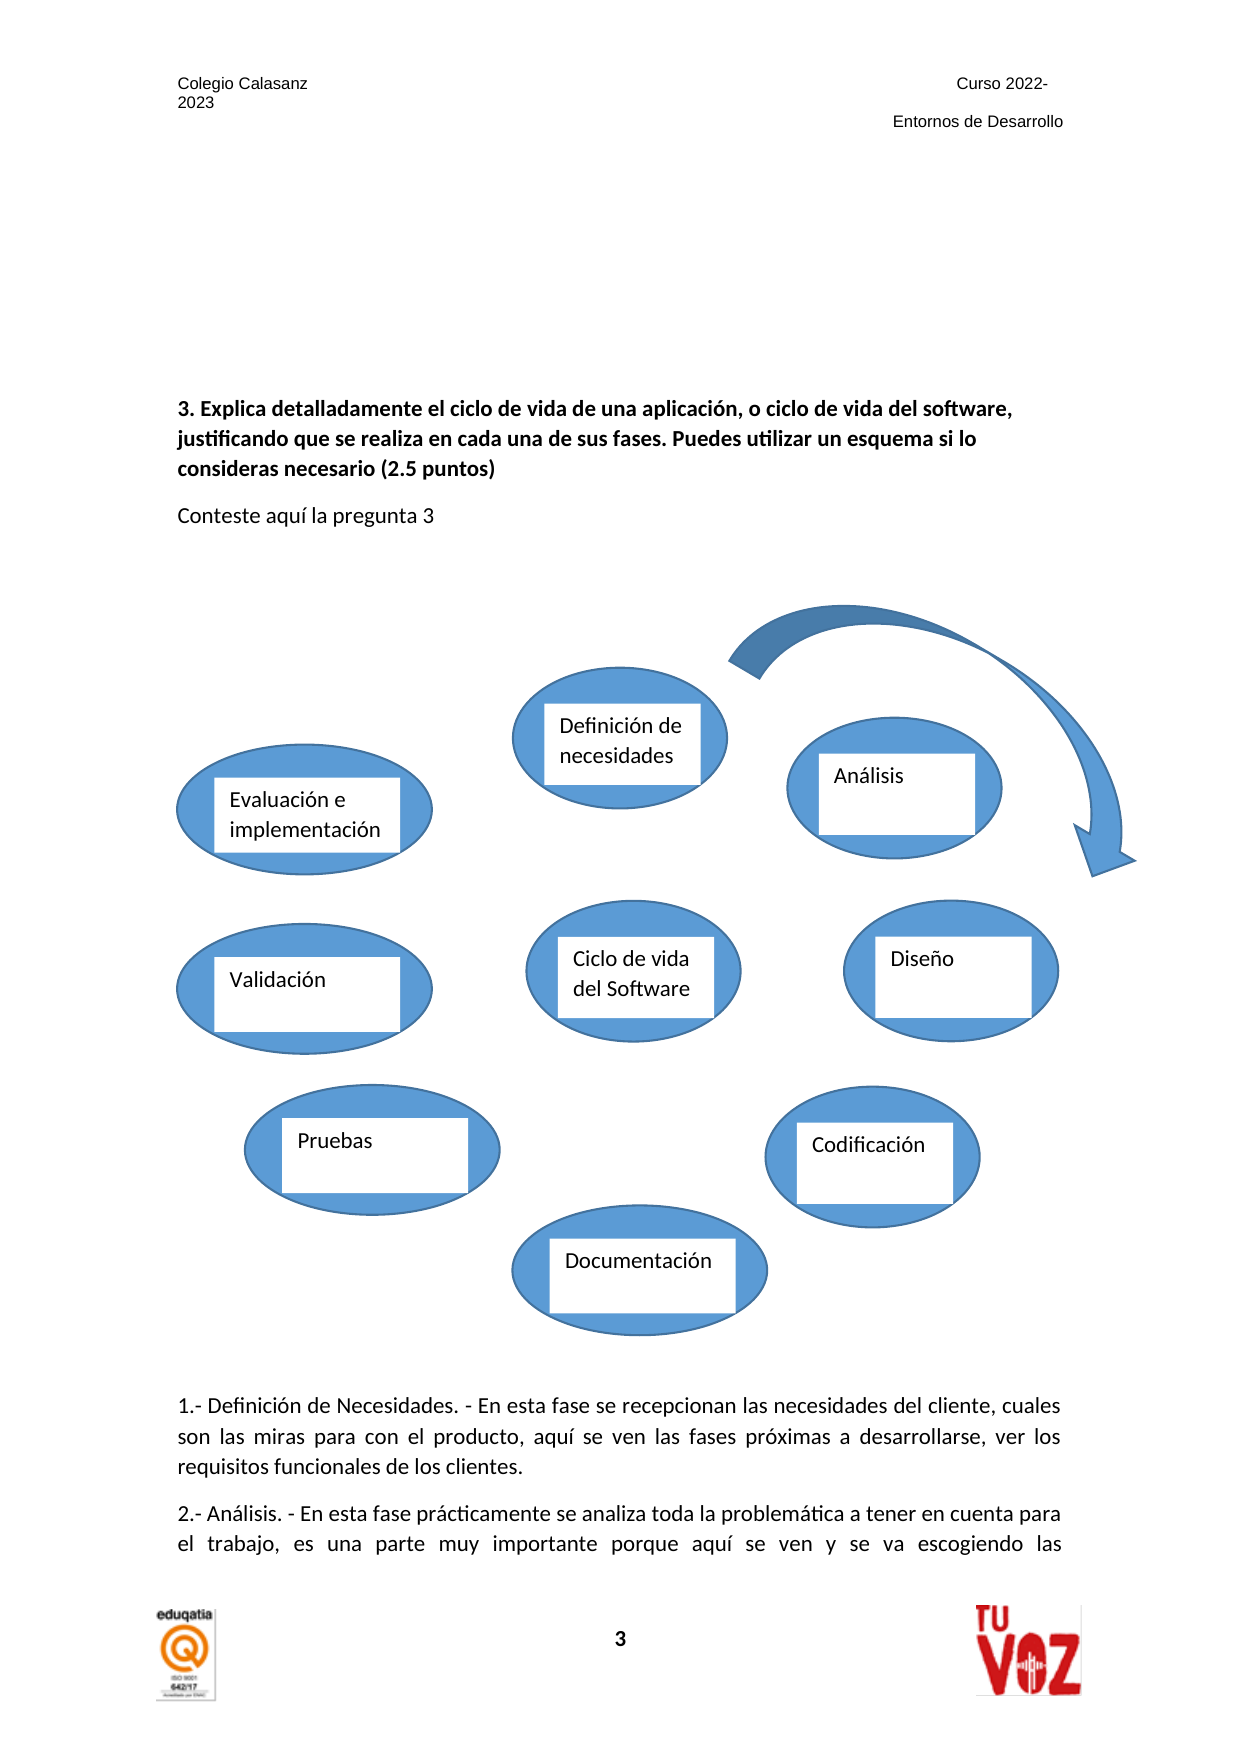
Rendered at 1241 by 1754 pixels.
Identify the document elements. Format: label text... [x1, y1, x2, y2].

picture [156, 1609, 220, 1706]
text Conteste aquí la pregunta 3 [177, 501, 1063, 529]
picture [976, 1605, 1083, 1699]
text 3. Explica detalladamente el ciclo de vida de una aplicación, o ciclo de vida del software, justificando que se realiza en cada una de sus fases. Puedes utilizar un esquema si lo consideras necesario (2.5 puntos) [177, 394, 1063, 482]
text 1.- Definición de Necesidades. - En esta fase se recepcionan las necesidades del cliente, cuales son las miras para con el producto, aquí se ven las fases próximas a desarrollarse, ver los requisitos funcionales de los clientes. [177, 1392, 1063, 1480]
